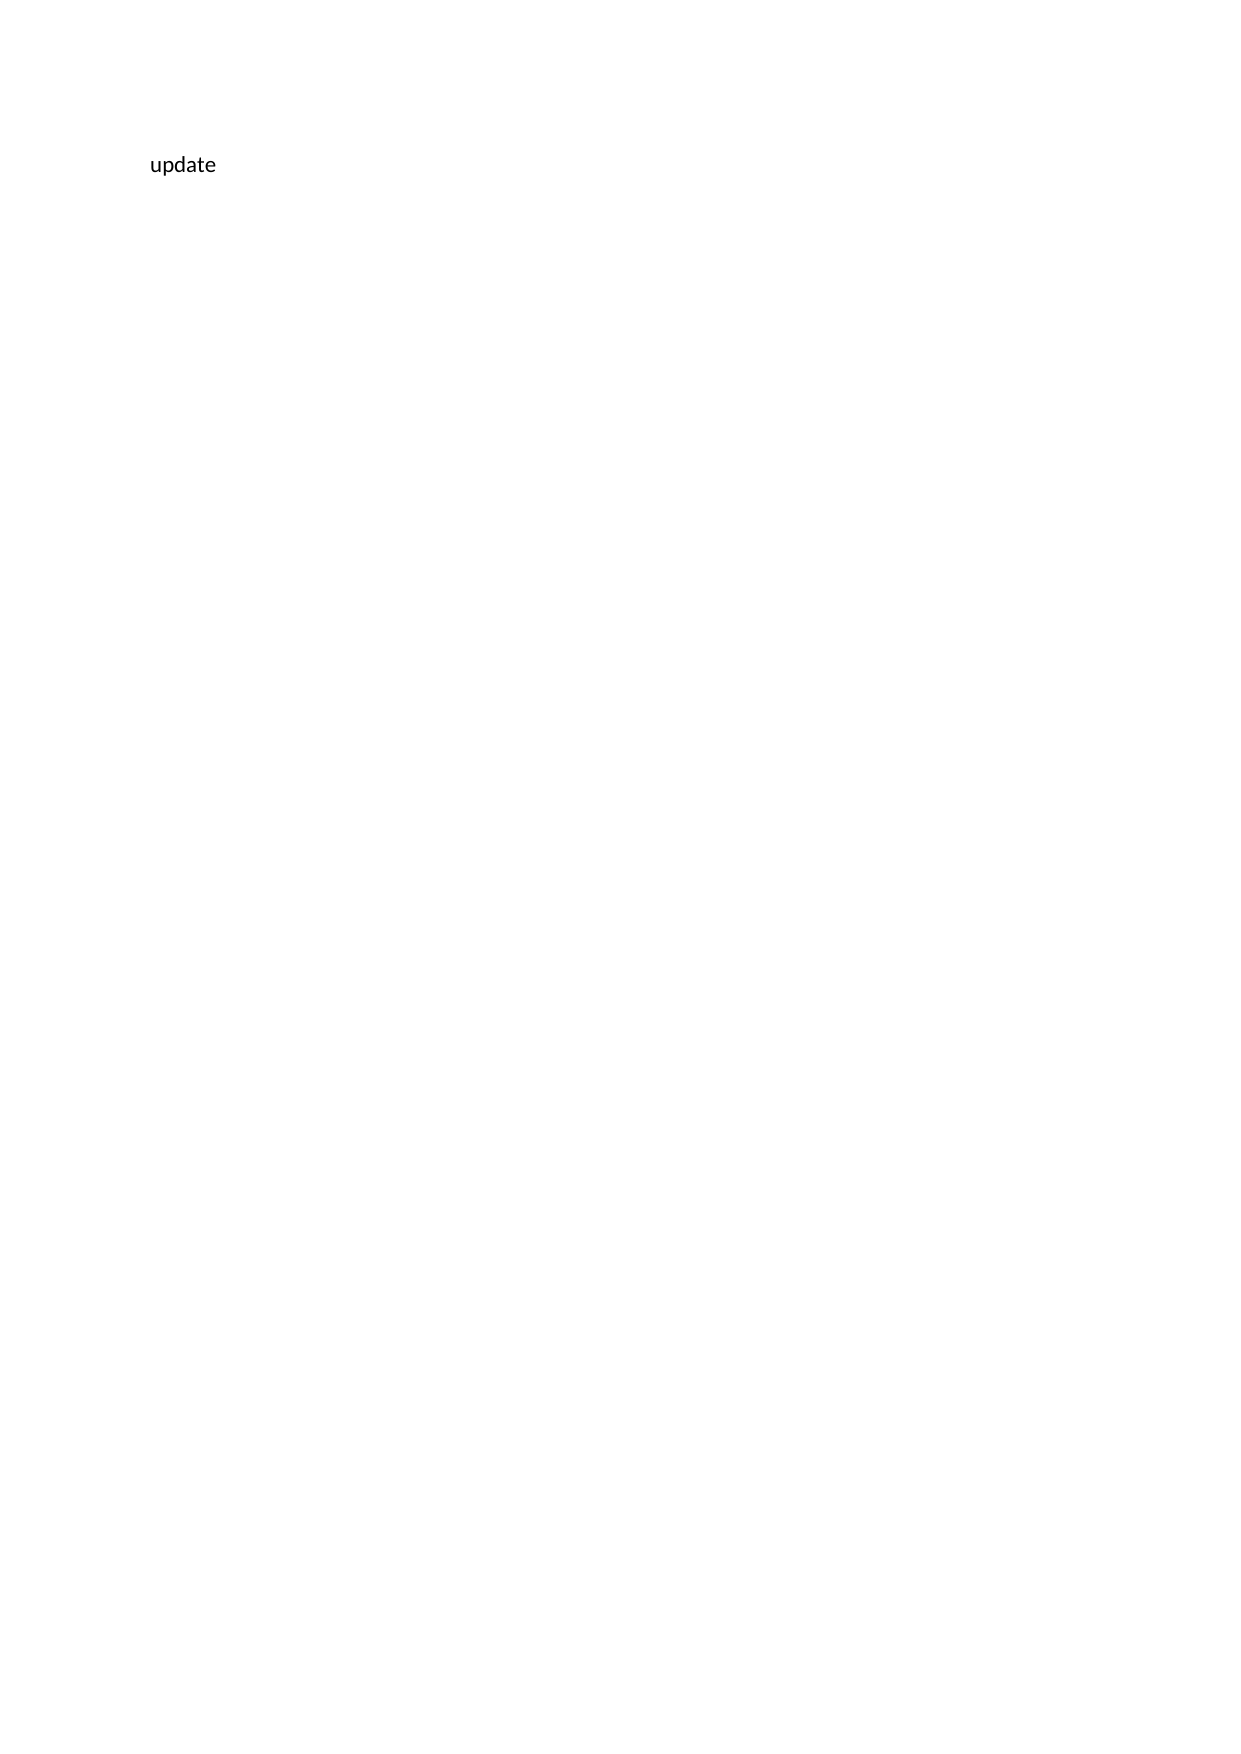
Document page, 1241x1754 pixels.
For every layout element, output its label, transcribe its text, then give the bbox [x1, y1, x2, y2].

text update [150, 150, 1090, 178]
